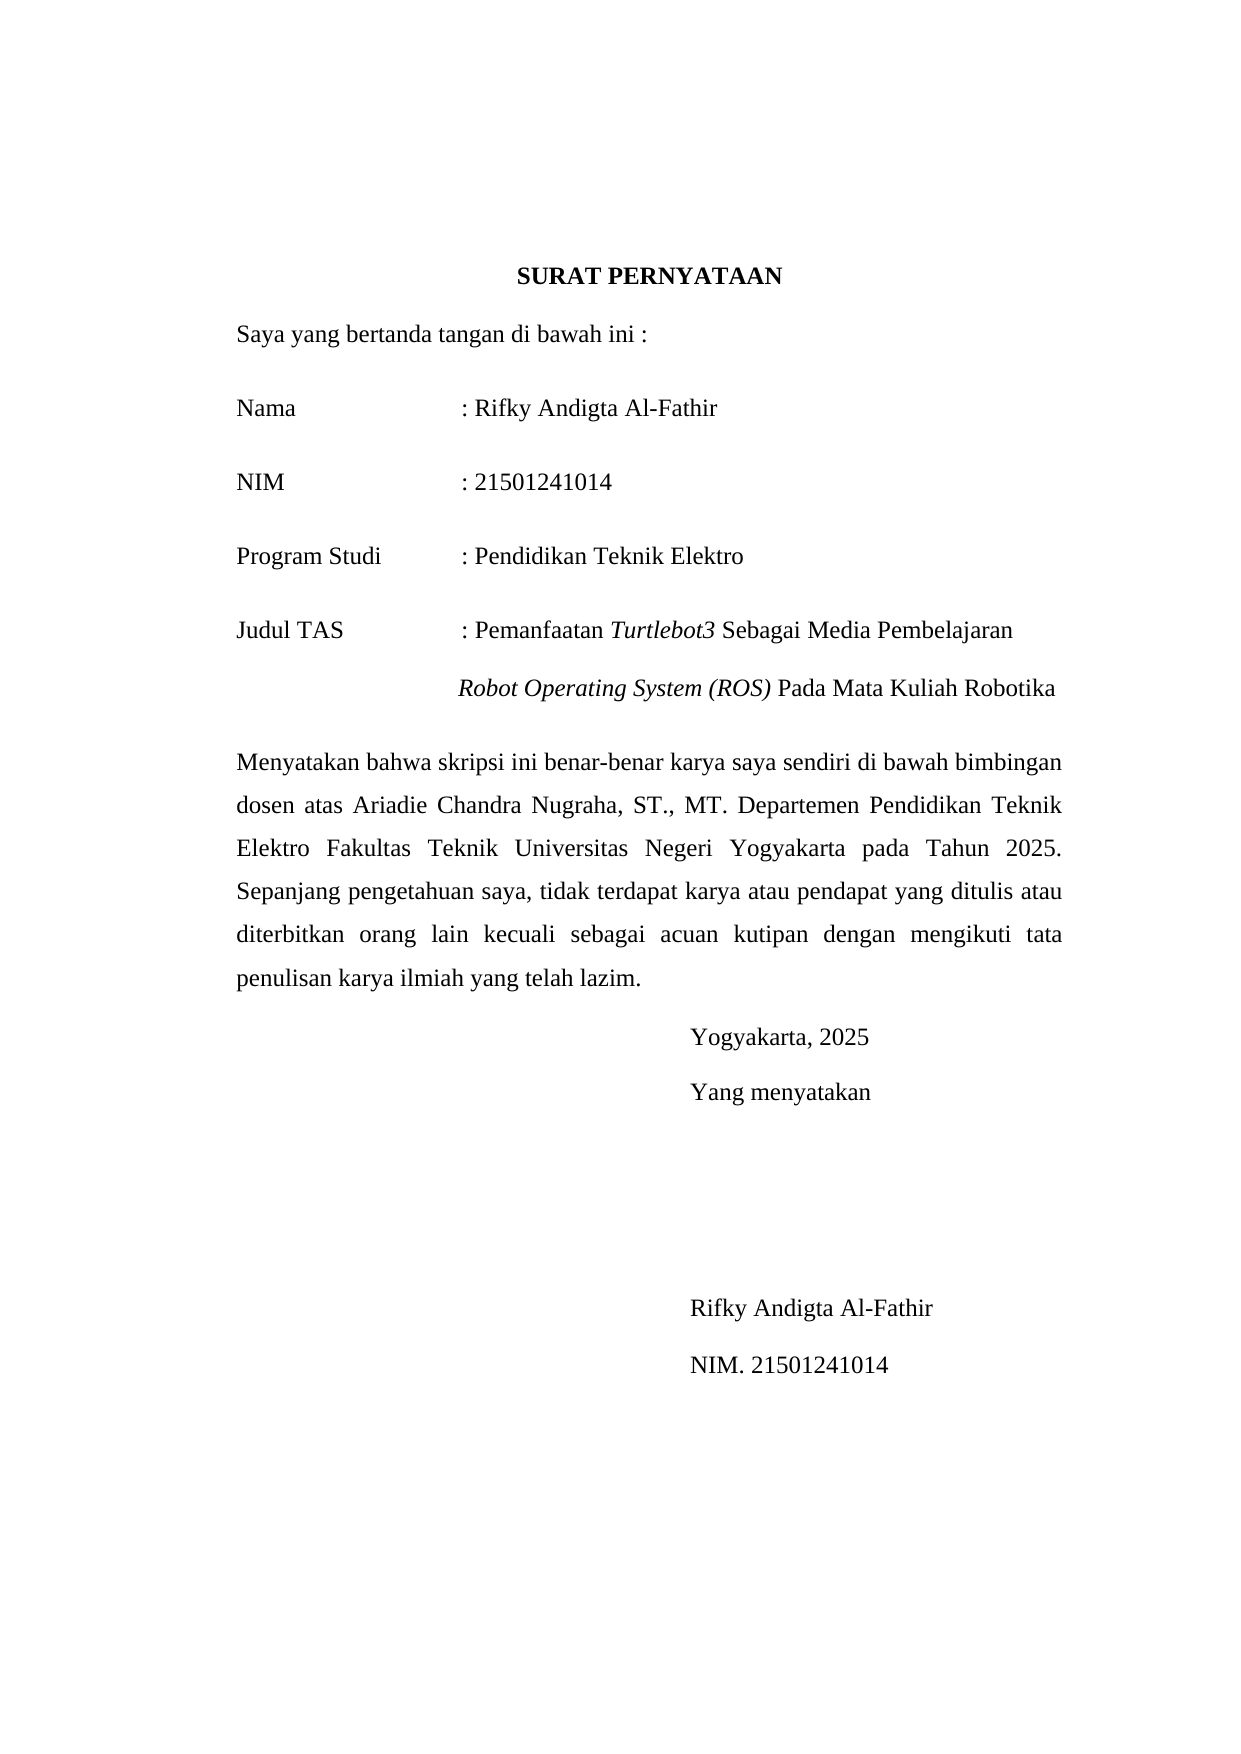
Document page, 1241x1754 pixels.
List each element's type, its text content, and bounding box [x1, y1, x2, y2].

text Program Studi : Pendidikan Teknik Elektro [236, 541, 1063, 570]
text Nama : Rifky Andigta Al-Fathir [236, 393, 1063, 422]
table_cell Rifky Andigta Al-Fathir NIM. 21501241014 [679, 1293, 1062, 1406]
table_cell Yang menyatakan [679, 1078, 1062, 1293]
table_header Yogyakarta, 2025 [679, 1023, 1062, 1077]
text Judul TAS : Pemanfaatan Turtlebot3 Sebagai Media Pembelajaran Robot Operating System (ROS) Pada Mata Kuliah Robotika [236, 615, 1063, 702]
text Saya yang bertanda tangan di bawah ini : [236, 319, 1063, 347]
text Menyatakan bahwa skripsi ini benar-benar karya saya sendiri di bawah bimbingan dosen atas Ariadie Chandra Nugraha, ST., MT. Departemen Pendidikan Teknik Elektro Fakultas Teknik Universitas Negeri Yogyakarta pada Tahun 2025. Sepanjang pengetahuan saya, tidak terdapat karya atau pendapat yang ditulis atau diterbitkan orang lain kecuali sebagai acuan kutipan dengan mengikuti tata penulisan karya ilmiah yang telah lazim. [236, 747, 1063, 991]
text SURAT PERNYATAAN [236, 261, 1063, 290]
text NIM : 21501241014 [236, 467, 1063, 496]
